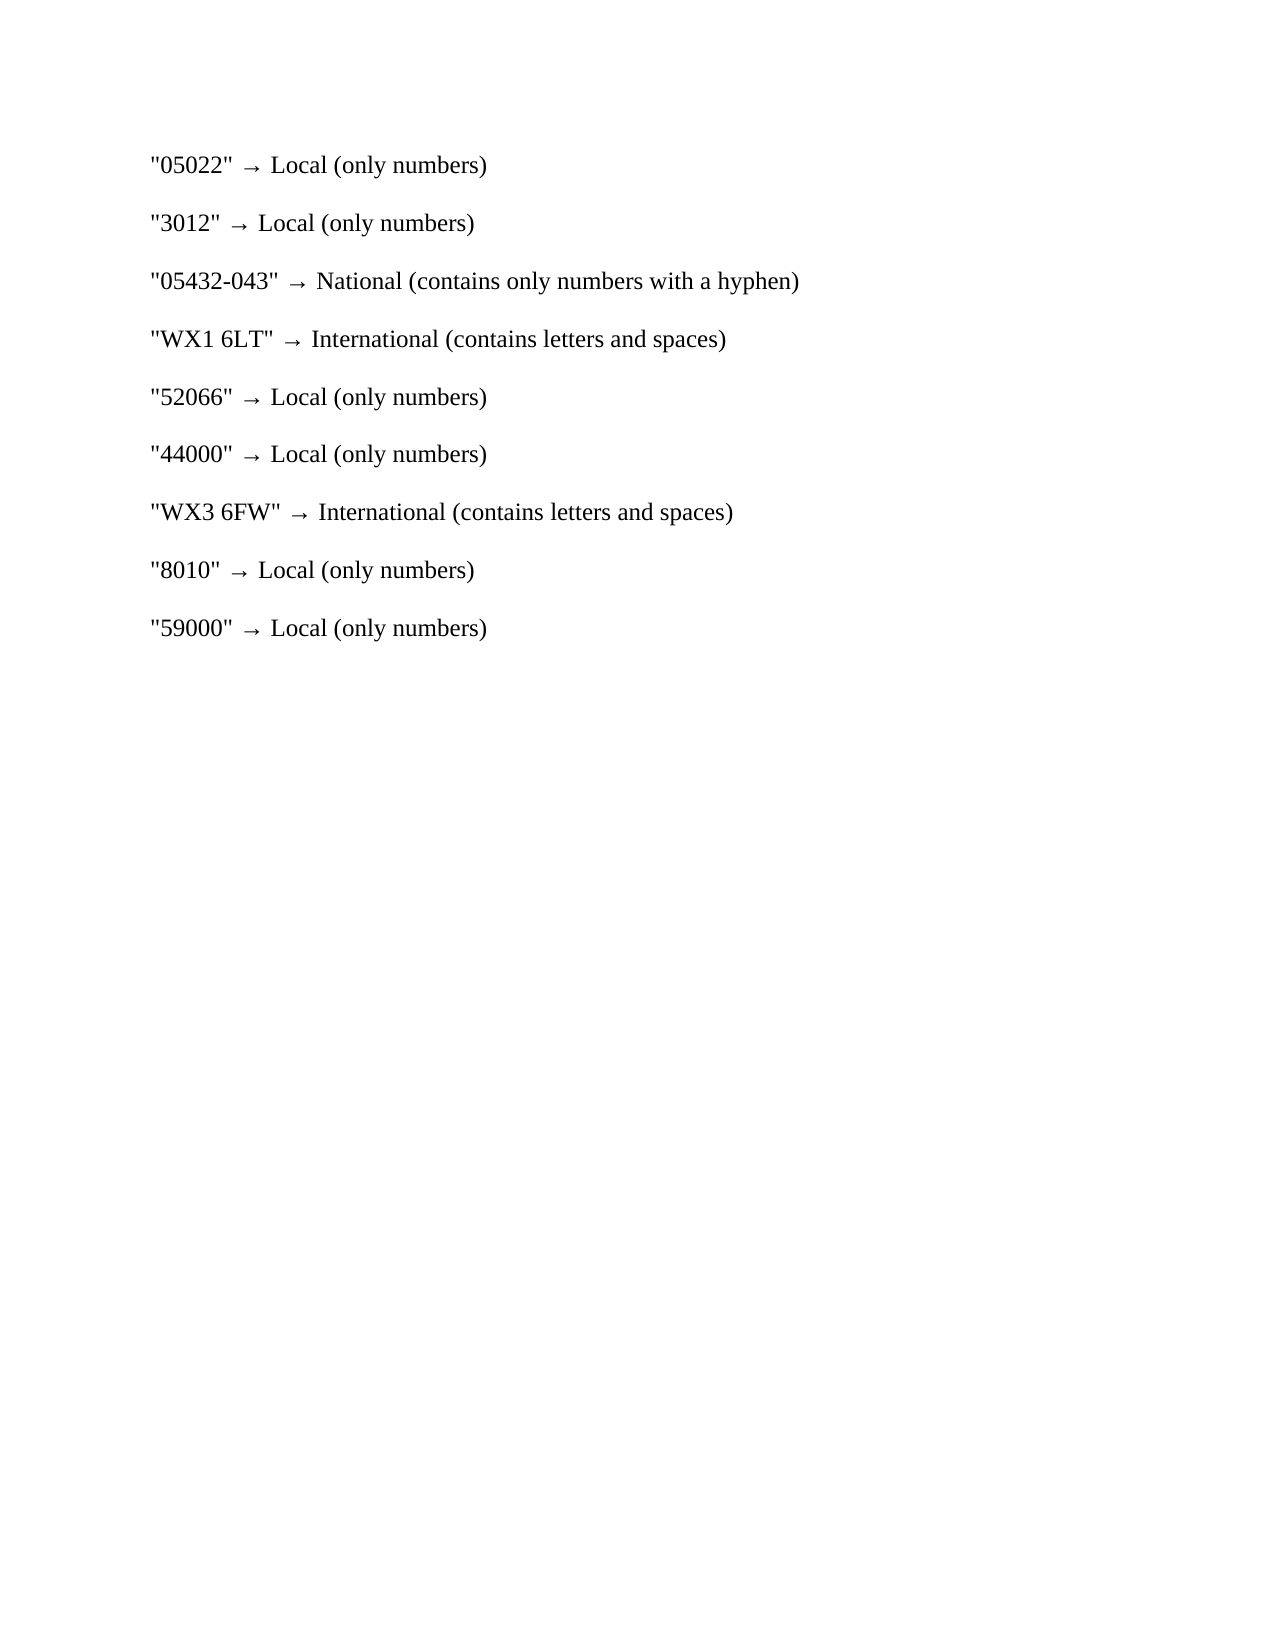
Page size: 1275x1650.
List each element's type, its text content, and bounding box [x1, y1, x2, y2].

text "52066" → Local (only numbers) [150, 382, 1125, 410]
text "05432-043" → National (contains only numbers with a hyphen) [150, 266, 1125, 294]
text "05022" → Local (only numbers) [150, 150, 1125, 179]
text "8010" → Local (only numbers) [150, 555, 1125, 584]
text "WX1 6LT" → International (contains letters and spaces) [150, 324, 1125, 352]
text "3012" → Local (only numbers) [150, 208, 1125, 237]
text "WX3 6FW" → International (contains letters and spaces) [150, 497, 1125, 526]
text "59000" → Local (only numbers) [150, 613, 1125, 642]
text "44000" → Local (only numbers) [150, 439, 1125, 468]
